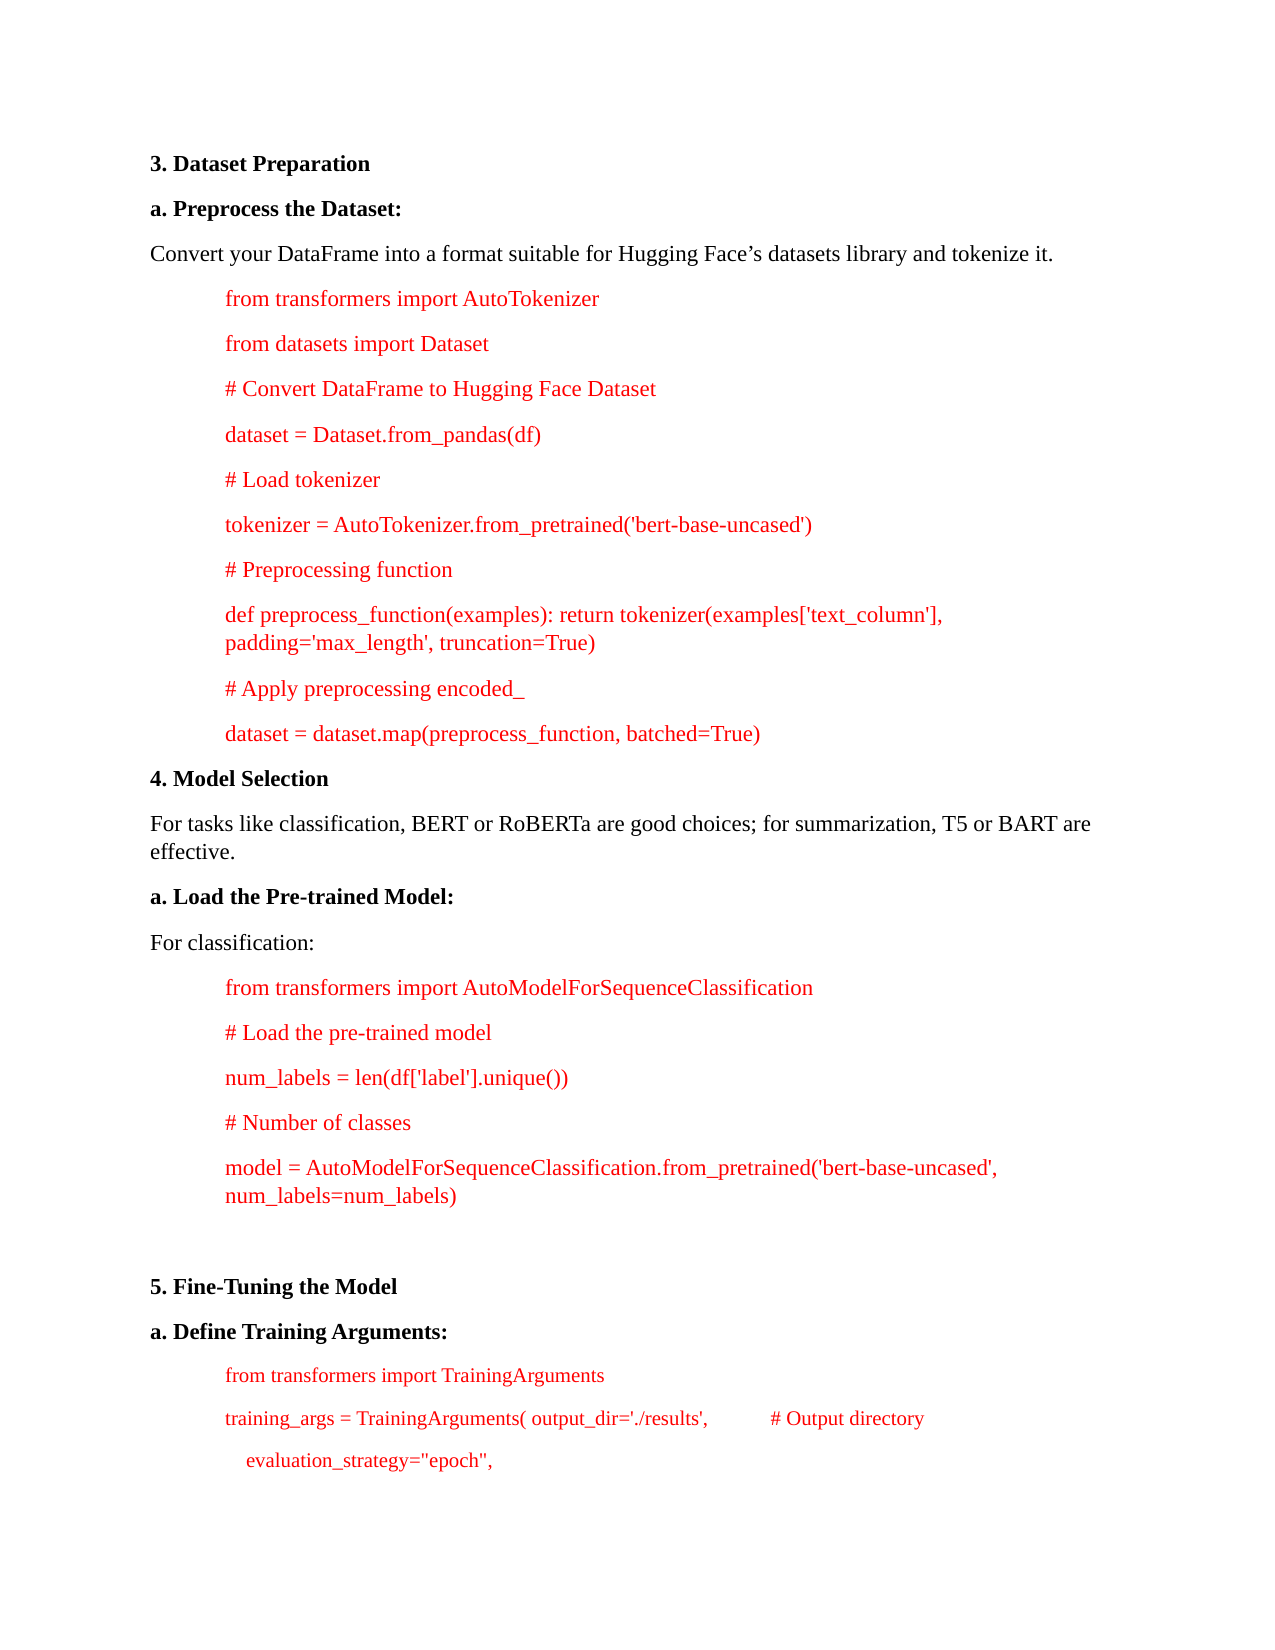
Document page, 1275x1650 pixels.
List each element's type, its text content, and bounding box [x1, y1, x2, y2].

text Convert your DataFrame into a format suitable for Hugging Face’s datasets library and tokenize it. [150, 240, 1125, 267]
text from transformers import TrainingArguments [225, 1363, 1125, 1387]
text For tasks like classification, BERT or RoBERTa are good choices; for summarization, T5 or BART are effective. [150, 810, 1125, 865]
text from datasets import Dataset [225, 330, 1125, 357]
text # Preprocessing function [225, 556, 1125, 582]
text a. Define Training Arguments: [150, 1318, 1125, 1344]
text # Convert DataFrame to Hugging Face Dataset [225, 376, 1125, 402]
text a. Preprocess the Dataset: [150, 195, 1125, 221]
text # Load tokenizer [225, 466, 1125, 492]
text 4. Model Selection [150, 765, 1125, 791]
text def preprocess_function(examples): return tokenizer(examples['text_column'], padding='max_length', truncation=True) [225, 601, 1125, 656]
text For classification: [150, 928, 1125, 955]
text 5. Fine-Tuning the Model [150, 1273, 1125, 1299]
text num_labels = len(df['label'].unique()) [225, 1064, 1125, 1090]
text # Apply preprocessing encoded_ [225, 674, 1125, 701]
text from transformers import AutoModelForSequenceClassification [225, 974, 1125, 1000]
text tokenizer = AutoTokenizer.from_pretrained('bert-base-uncased') [225, 511, 1125, 537]
text 3. Dataset Preparation [150, 150, 1125, 176]
text a. Load the Pre-trained Model: [150, 883, 1125, 910]
text dataset = Dataset.from_pandas(df) [225, 421, 1125, 447]
text from transformers import AutoTokenizer [225, 285, 1125, 312]
text # Load the pre-trained model [225, 1019, 1125, 1045]
text evaluation_strategy="epoch", [225, 1448, 1125, 1472]
text # Number of classes [225, 1109, 1125, 1135]
text model = AutoModelForSequenceClassification.from_pretrained('bert-base-uncased', num_labels=num_labels) [225, 1154, 1125, 1209]
text dataset = dataset.map(preprocess_function, batched=True) [225, 720, 1125, 746]
text training_args = TrainingArguments( output_dir='./results', # Output directory [225, 1406, 1125, 1429]
